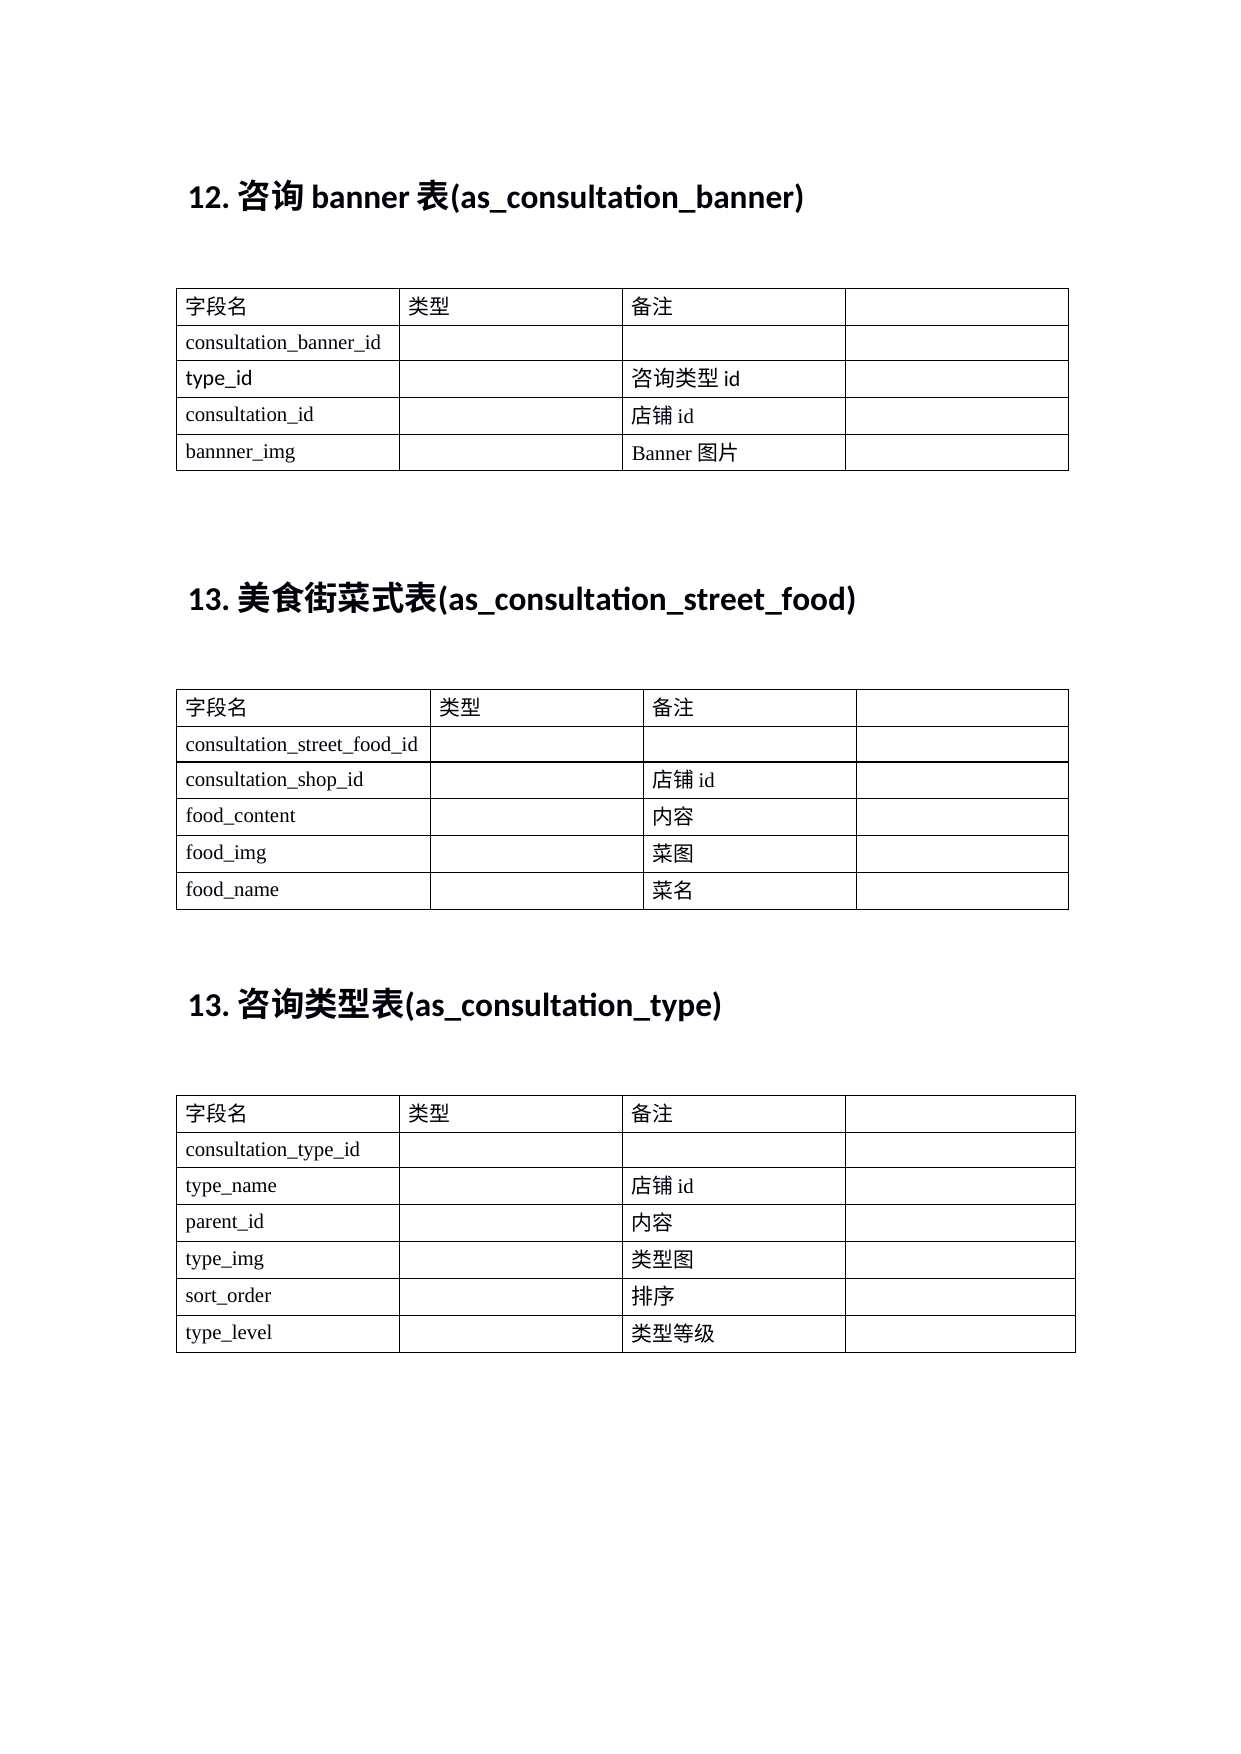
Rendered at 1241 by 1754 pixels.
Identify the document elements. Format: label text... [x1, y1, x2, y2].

table_header 备注 [623, 289, 845, 325]
subtitle 13. 咨询类型表(as_consultation_type) [187, 969, 1053, 1034]
table_cell [846, 1205, 1075, 1241]
table_header 字段名 [177, 289, 399, 325]
table_cell 内容 [623, 1205, 845, 1241]
table_header [846, 289, 1068, 325]
table_cell Banner 图片 [623, 435, 845, 470]
table_cell [857, 799, 1068, 835]
table_cell 内容 [644, 799, 856, 835]
table_cell consultation_type_id [177, 1133, 399, 1167]
table_header 类型 [431, 690, 643, 726]
table_cell [400, 1168, 622, 1204]
table_cell consultation_street_food_id [177, 727, 430, 761]
table_cell 类型图 [623, 1242, 845, 1278]
table_header 备注 [623, 1096, 845, 1132]
table_cell [431, 873, 643, 909]
table_cell food_name [177, 873, 430, 909]
table_header 字段名 [177, 690, 430, 726]
table_cell food_img [177, 836, 430, 872]
table_cell type_id [177, 361, 399, 397]
table_cell [623, 1133, 845, 1167]
table_cell [846, 1242, 1075, 1278]
table_cell [846, 1133, 1075, 1167]
table_header [846, 1096, 1075, 1132]
subtitle 12. 咨询banner表(as_consultation_banner) [187, 162, 1053, 227]
table_cell [431, 799, 643, 835]
table_cell type_level [177, 1316, 399, 1352]
table_cell [400, 361, 622, 397]
subtitle 13. 美食街菜式表(as_consultation_street_food) [187, 563, 1053, 628]
table_cell [400, 326, 622, 360]
table_cell parent_id [177, 1205, 399, 1241]
table_header 备注 [644, 690, 856, 726]
table_cell [846, 1316, 1075, 1352]
table_cell 咨询类型id [623, 361, 845, 397]
table_cell consultation_banner_id [177, 326, 399, 360]
table_cell [644, 727, 856, 761]
table_cell [857, 873, 1068, 909]
table_header 字段名 [177, 1096, 399, 1132]
table_cell [400, 435, 622, 470]
table_cell sort_order [177, 1279, 399, 1315]
table_cell [857, 763, 1068, 798]
table_cell [431, 727, 643, 761]
table_cell 店铺id [623, 398, 845, 433]
table_header 类型 [400, 289, 622, 325]
table_cell [400, 398, 622, 433]
table_cell [846, 1168, 1075, 1204]
table_cell 菜名 [644, 873, 856, 909]
table_cell consultation_shop_id [177, 763, 430, 798]
table_cell 店铺id [623, 1168, 845, 1204]
table_cell [400, 1205, 622, 1241]
table_header 类型 [400, 1096, 622, 1132]
table_cell type_img [177, 1242, 399, 1278]
table_cell bannner_img [177, 435, 399, 470]
table_cell [846, 398, 1068, 433]
table_cell [857, 836, 1068, 872]
table_cell consultation_id [177, 398, 399, 433]
table_cell 店铺id [644, 763, 856, 798]
table_cell 排序 [623, 1279, 845, 1315]
table_cell 菜图 [644, 836, 856, 872]
table_cell [846, 1279, 1075, 1315]
table_cell [431, 836, 643, 872]
table_cell [400, 1133, 622, 1167]
table_cell [400, 1279, 622, 1315]
table_cell [857, 727, 1068, 761]
table_cell [846, 326, 1068, 360]
table_cell food_content [177, 799, 430, 835]
table_cell [400, 1242, 622, 1278]
table_cell type_name [177, 1168, 399, 1204]
table_cell [400, 1316, 622, 1352]
table_cell 类型等级 [623, 1316, 845, 1352]
table_cell [846, 435, 1068, 470]
table_cell [846, 361, 1068, 397]
table_cell [623, 326, 845, 360]
table_header [857, 690, 1068, 726]
table_cell [431, 763, 643, 798]
